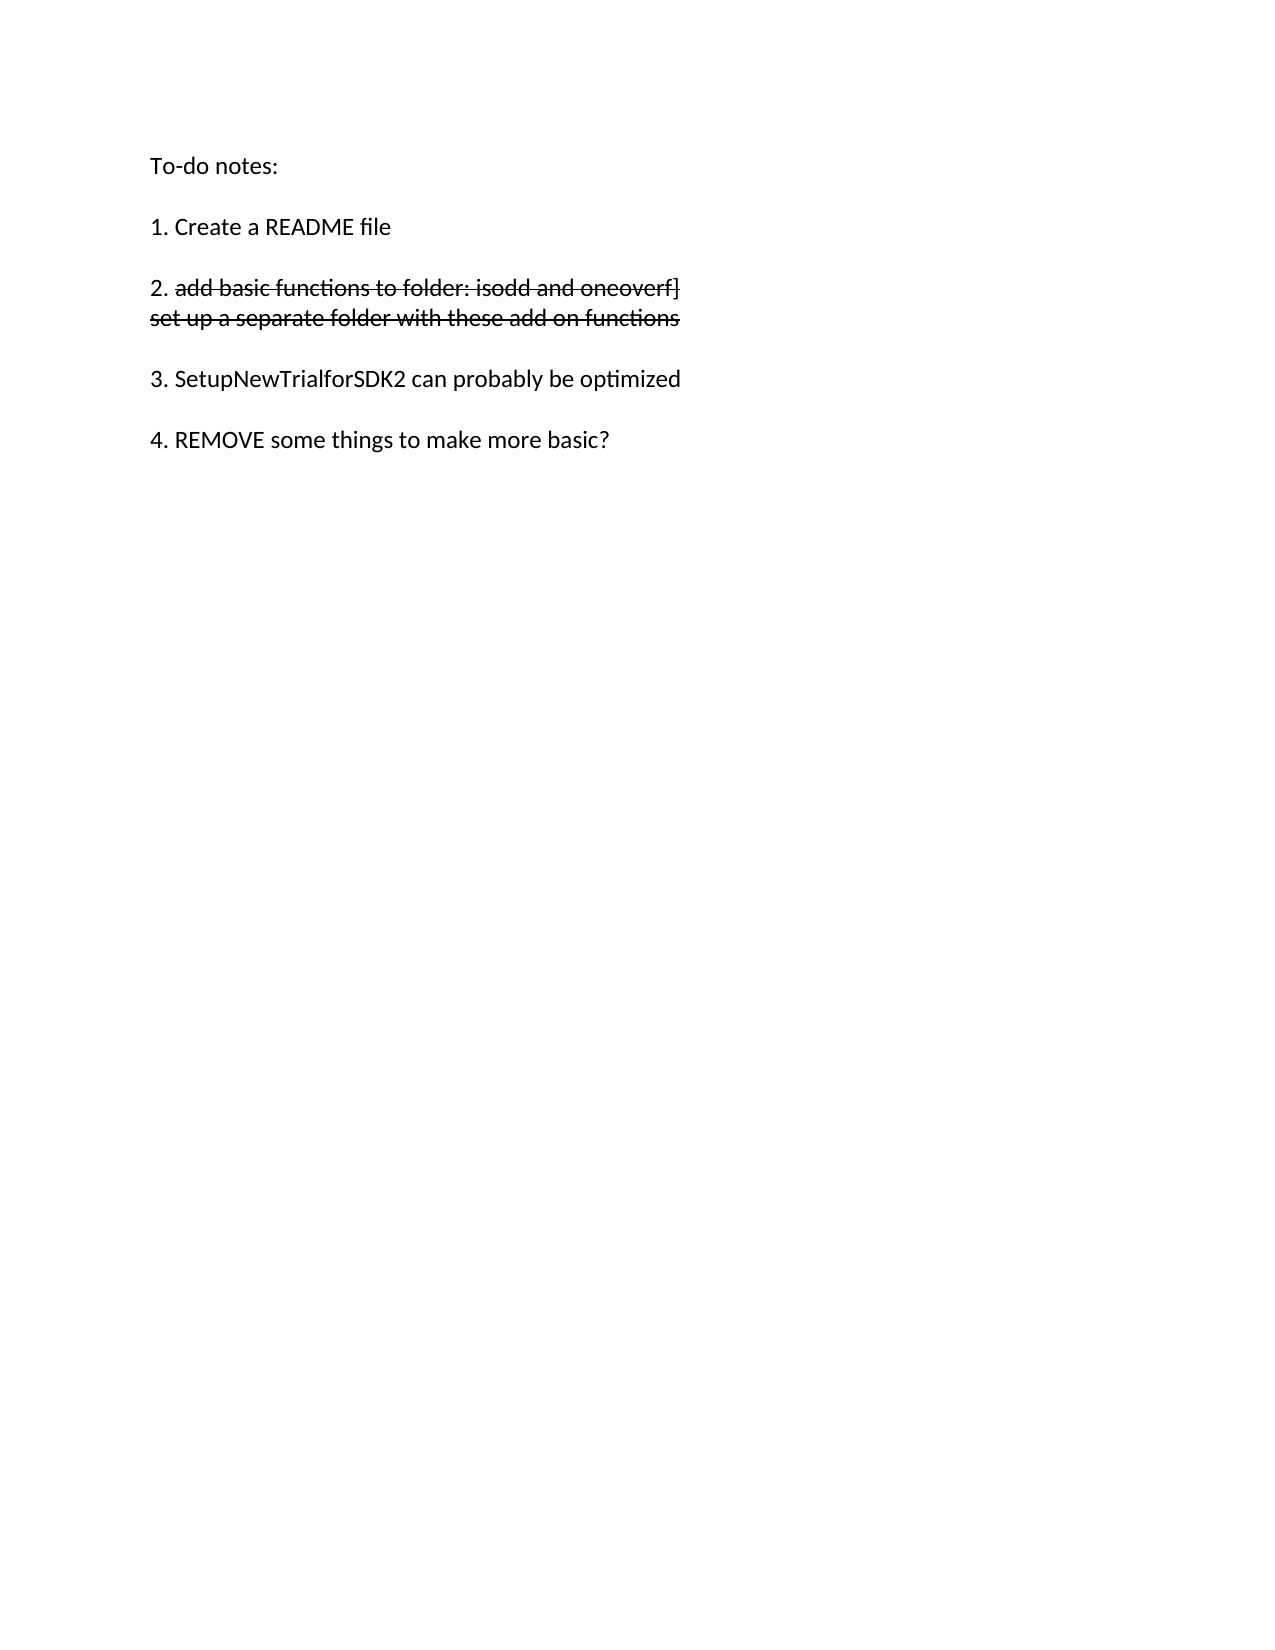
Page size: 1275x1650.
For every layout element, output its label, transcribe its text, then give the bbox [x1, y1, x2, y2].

text 2. add basic functions to folder: isodd and oneoverf] [150, 272, 1125, 303]
text 4. REMOVE some things to make more basic? [150, 425, 1125, 455]
text 3. SetupNewTrialforSDK2 can probably be optimized [150, 364, 1125, 394]
text set up a separate folder with these add on functions [150, 303, 1125, 333]
text 1. Create a README file [150, 211, 1125, 242]
text To-do notes: [150, 150, 1125, 181]
